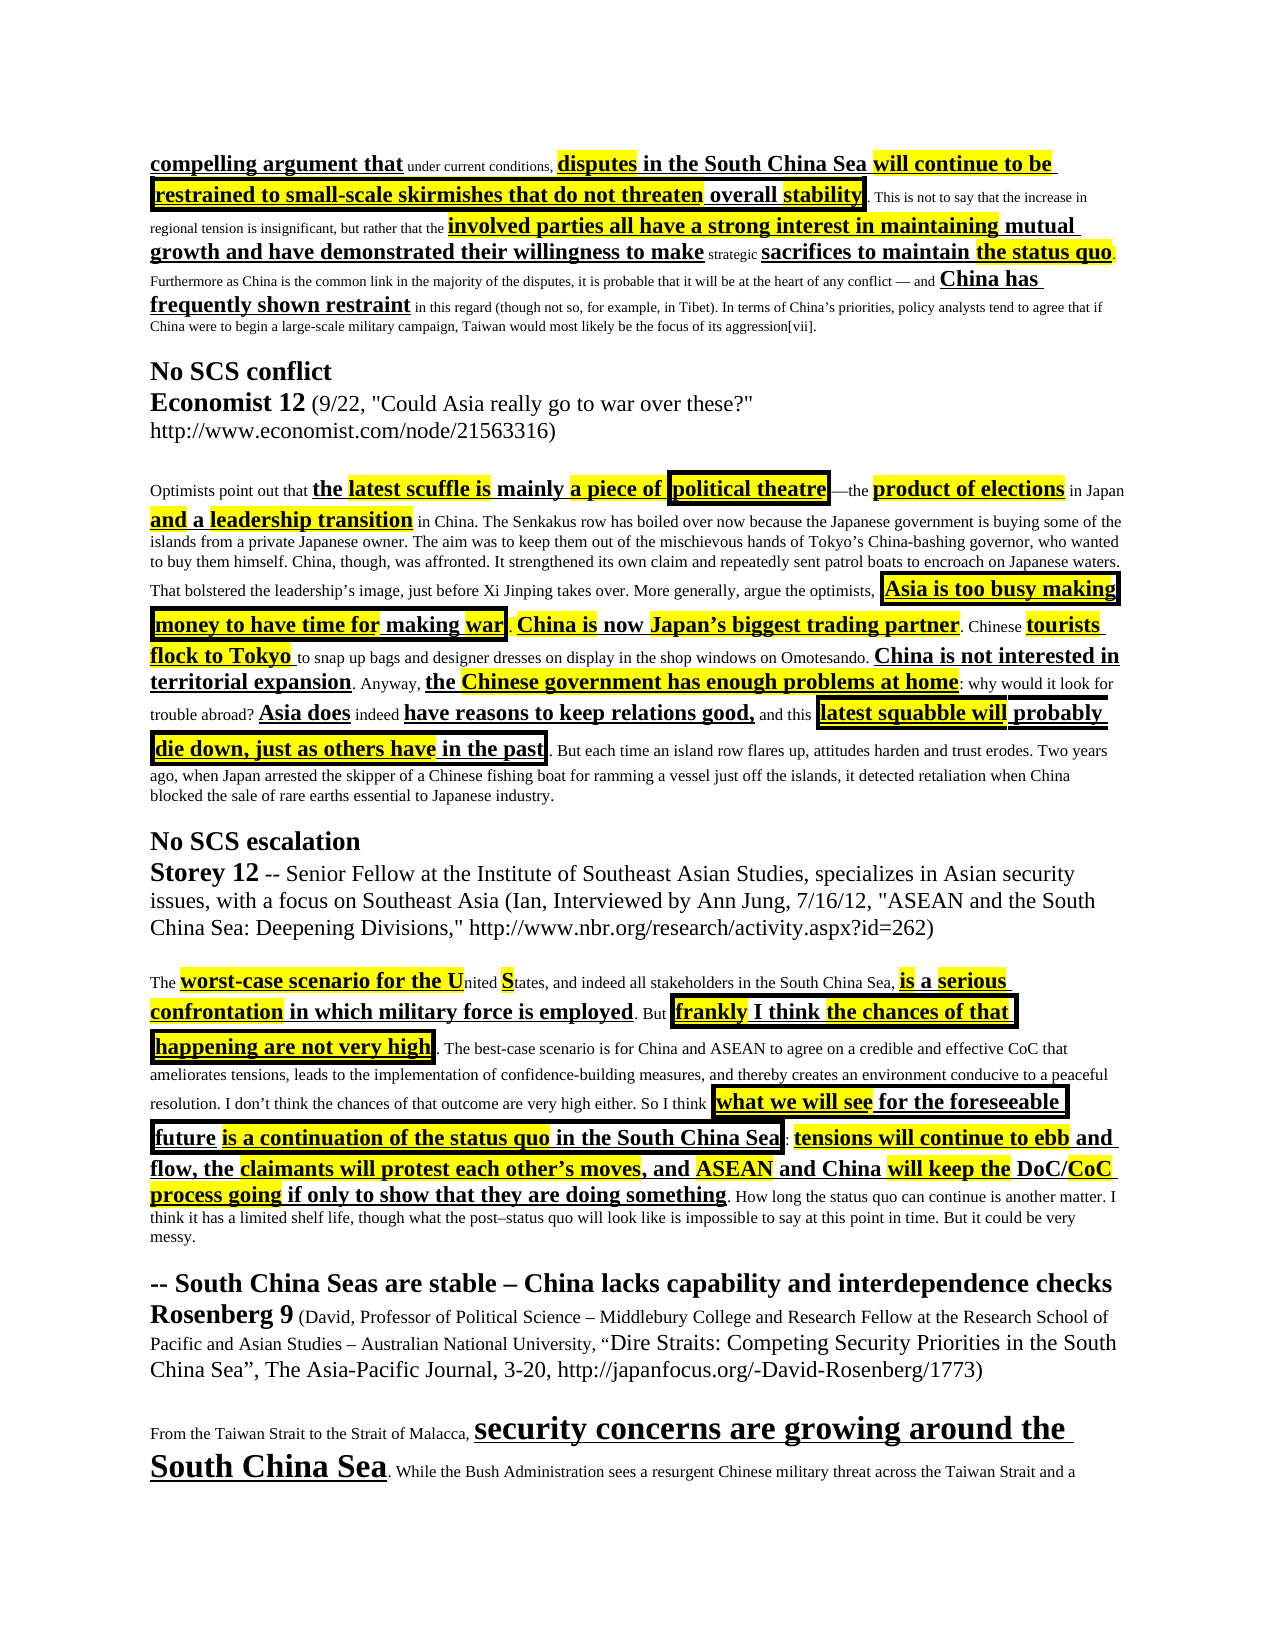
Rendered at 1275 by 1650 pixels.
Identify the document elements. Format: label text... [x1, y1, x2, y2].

text Rosenberg 9 (David, Professor of Political Science – Middlebury College and Research Fellow at the Research School of Pacific and Asian Studies – Australian National University, “Dire Straits: Competing Security Priorities in the South China Sea”, The Asia-Pacific Journal, 3-20, http://japanfocus.org/-David-Rosenberg/1773) [150, 1298, 1125, 1382]
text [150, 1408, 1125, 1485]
subtitle -- South China Seas are stable – China lacks capability and interdependence checks [150, 1267, 1125, 1298]
text Economist 12 (9/22, "Could Asia really go to war over these?" http://www.economist.com/node/21563316) [150, 386, 1125, 444]
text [150, 150, 1125, 334]
subtitle No SCS escalation [150, 825, 1125, 856]
subtitle No SCS conflict [150, 355, 1125, 386]
text Storey 12 -- Senior Fellow at the Institute of Southeast Asian Studies, specializes in Asian security issues, with a focus on Southeast Asia (Ian, Interviewed by Ann Jung, 7/16/12, "ASEAN and the South China Sea: Deepening Divisions," http://www.nbr.org/research/activity.aspx?id=262) [150, 856, 1125, 940]
text Optimists point out that the latest scuffle is mainly a piece of political theatre—the product of elections in Japan and a leadership transition in China. The Senkakus row has boiled over now because the Japanese government is buying some of the islands from a private Japanese owner. The aim was to keep them out of the mischievous hands of Tokyo’s China-bashing governor, who wanted to buy them himself. China, though, was affronted. It strengthened its own claim and repeatedly sent patrol boats to encroach on Japanese waters. That bolstered the leadership’s image, just before Xi Jinping takes over. More generally, argue the optimists, Asia is too busy making money to have time for making war. China is now Japan’s biggest trading partner. Chinese tourists flock to Tokyo to snap up bags and designer dresses on display in the shop windows on Omotesando. China is not interested in territorial expansion. Anyway, the Chinese government has enough problems at home: why would it look for trouble abroad? Asia does indeed have reasons to keep relations good, and this latest squabble will probably die down, just as others have in the past. But each time an island row flares up, attitudes harden and trust erodes. Two years ago, when Japan arrested the skipper of a Chinese fishing boat for ramming a vessel just off the islands, it detected retaliation when China blocked the sale of rare earths essential to Japanese industry. [150, 470, 1125, 804]
text The worst-case scenario for the United States, and indeed all stakeholders in the South China Sea, is a serious confrontation in which military force is employed. But frankly I think the chances of that happening are not very high. The best-case scenario is for China and ASEAN to agree on a credible and effective CoC that ameliorates tensions, leads to the implementation of confidence-building measures, and thereby creates an environment conducive to a peaceful resolution. I don’t think the chances of that outcome are very high either. So I think what we will see for the foreseeable future is a continuation of the status quo in the South China Sea: tensions will continue to ebb and flow, the claimants will protest each other’s moves, and ASEAN and China will keep the DoC/CoC process going if only to show that they are doing something. How long the status quo can continue is another matter. I think it has a limited shelf life, though what the post–status quo will look like is impossible to say at this point in time. But it could be very messy. [150, 967, 1125, 1246]
